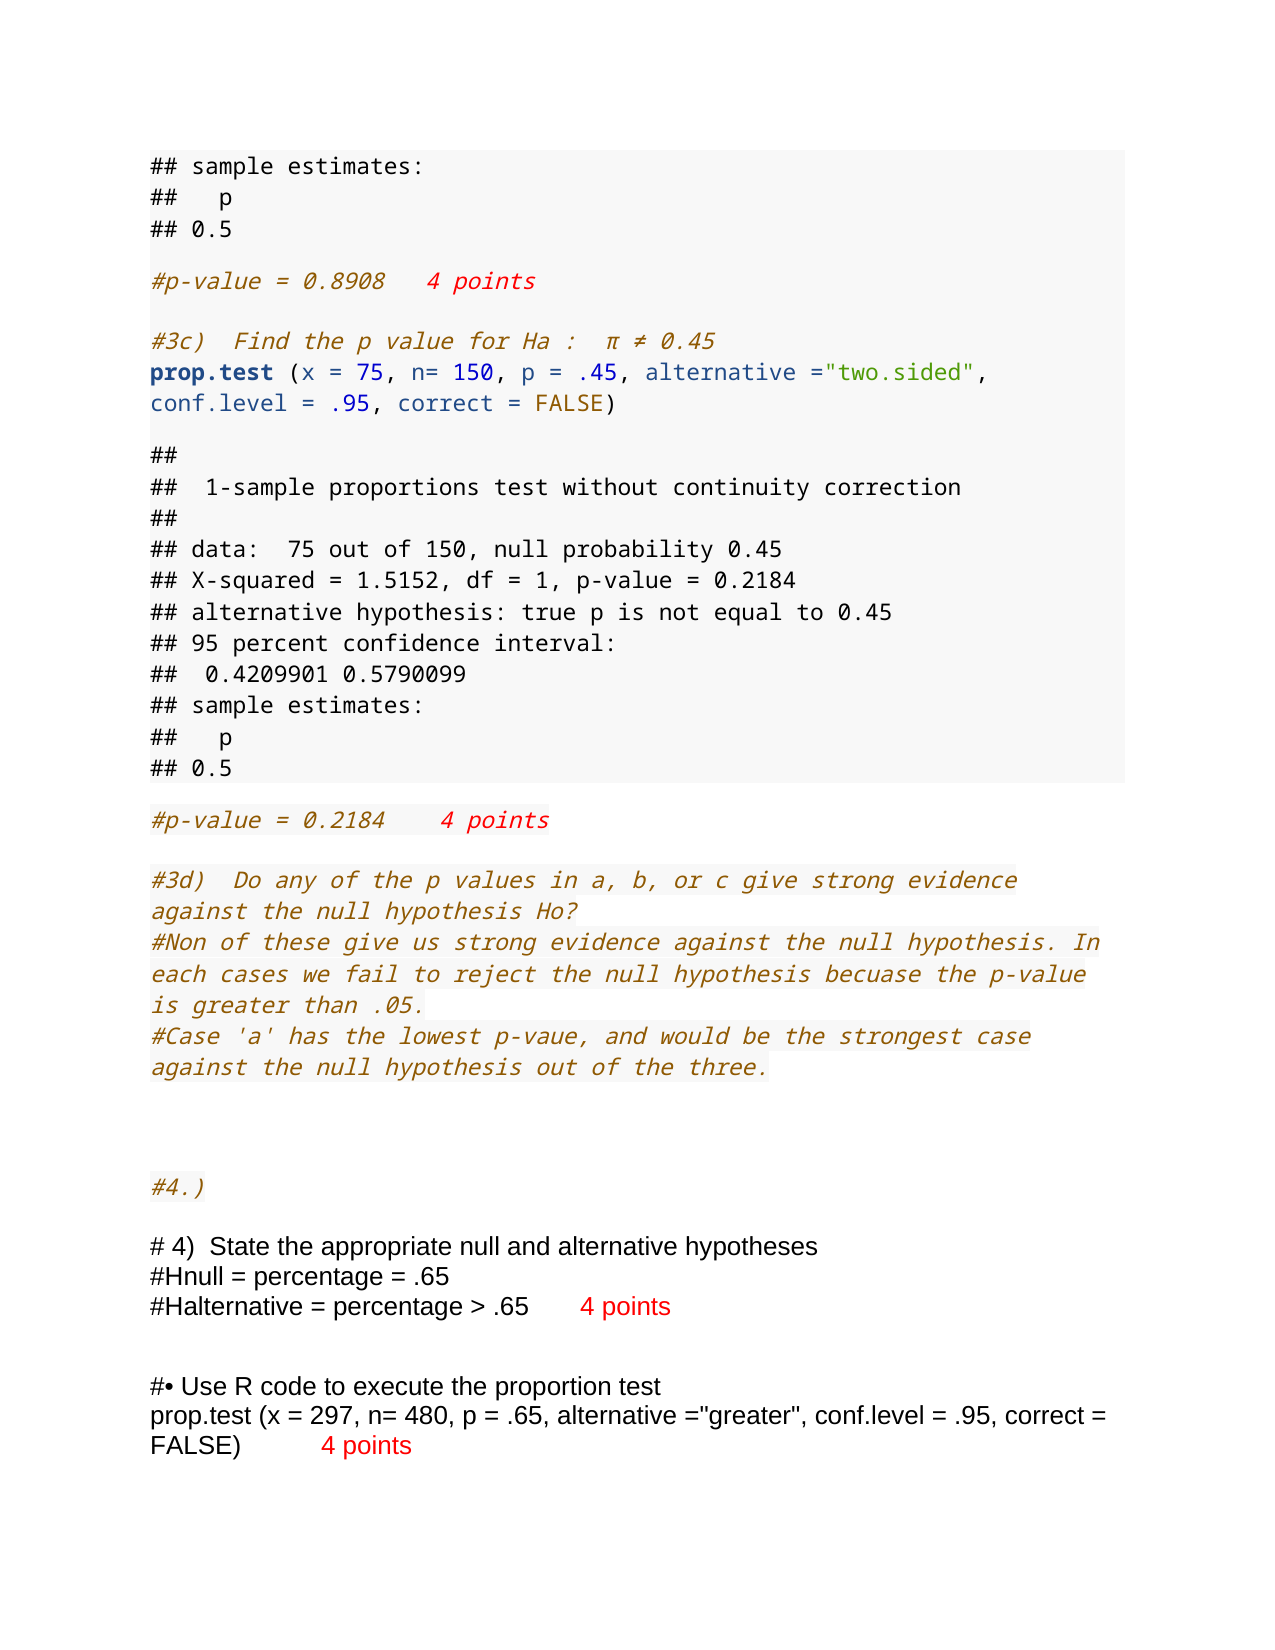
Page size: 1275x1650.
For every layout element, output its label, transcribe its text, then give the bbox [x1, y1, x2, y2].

text #p-value = 0.8908 4 points #3c) Find the p value for Ha : π ≠ 0.45 prop.test (x = 75, n= 150, p = .45, alternative ="two.sided", conf.level = .95, correct = FALSE) [150, 264, 1125, 418]
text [150, 150, 1125, 244]
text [150, 1342, 1125, 1489]
text #p-value = 0.2184 4 points #3d) Do any of the p values in a, b, or c give strong evidence against the null hypothesis Ho? #Non of these give us strong evidence against the null hypothesis. In each cases we fail to reject the null hypothesis becuase the p-value is greater than .05. #Case 'a' has the lowest p-vaue, and would be the strongest case against the null hypothesis out of the three. #4.) # 4) State the appropriate null and alternative hypotheses #Hnull = percentage = .65 #Halternative = percentage > .65 4 points [150, 804, 1125, 1321]
text ## ## 1-sample proportions test without continuity correction ## ## data: 75 out of 150, null probability 0.45 ## X-squared = 1.5152, df = 1, p-value = 0.2184 ## alternative hypothesis: true p is not equal to 0.45 ## 95 percent confidence interval: ## 0.4209901 0.5790099 ## sample estimates: ## p ## 0.5 [150, 439, 1125, 783]
